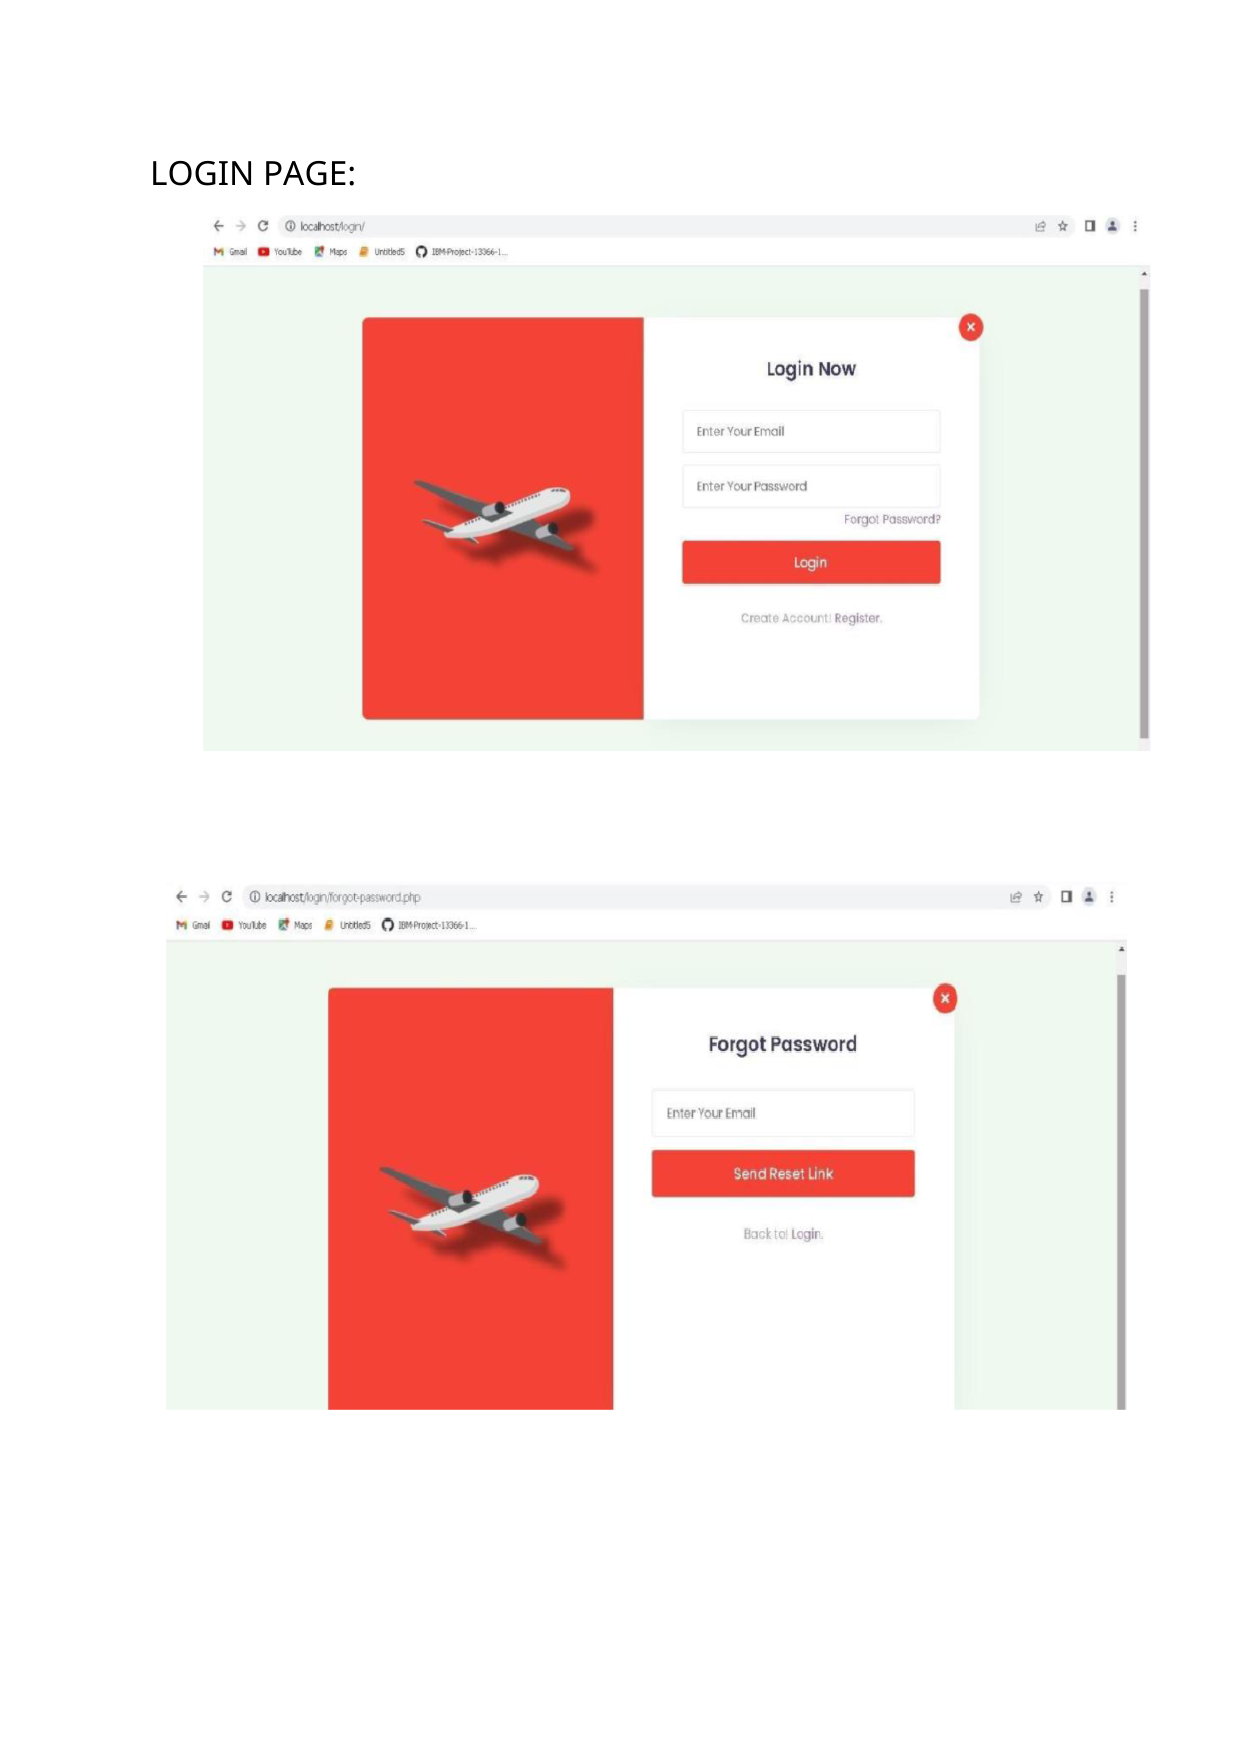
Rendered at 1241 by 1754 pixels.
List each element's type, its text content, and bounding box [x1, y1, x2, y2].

picture [150, 215, 1171, 751]
picture [150, 882, 1179, 1489]
text LOGIN PAGE: [150, 150, 1090, 195]
